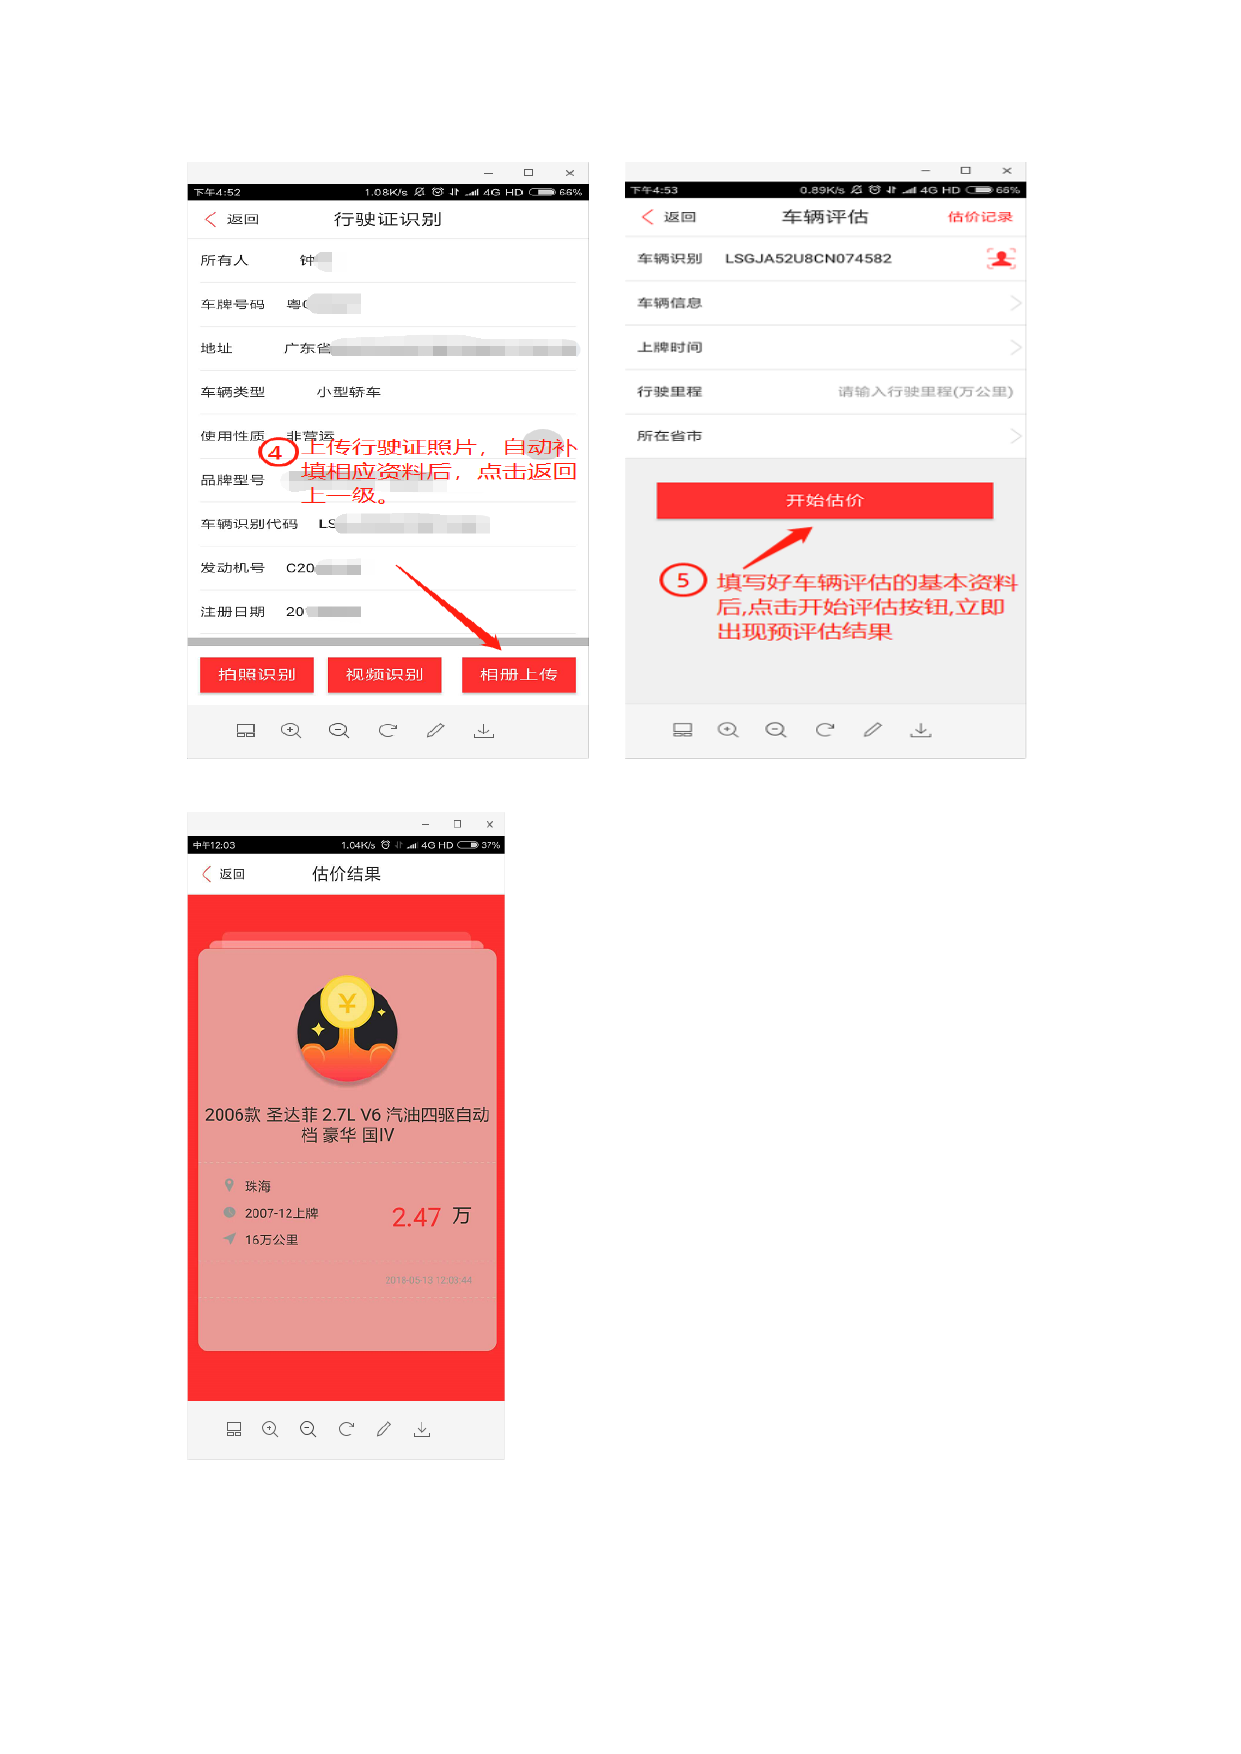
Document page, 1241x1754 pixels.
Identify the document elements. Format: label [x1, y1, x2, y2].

picture [187, 812, 505, 1460]
picture [187, 162, 589, 759]
picture [625, 162, 1027, 759]
